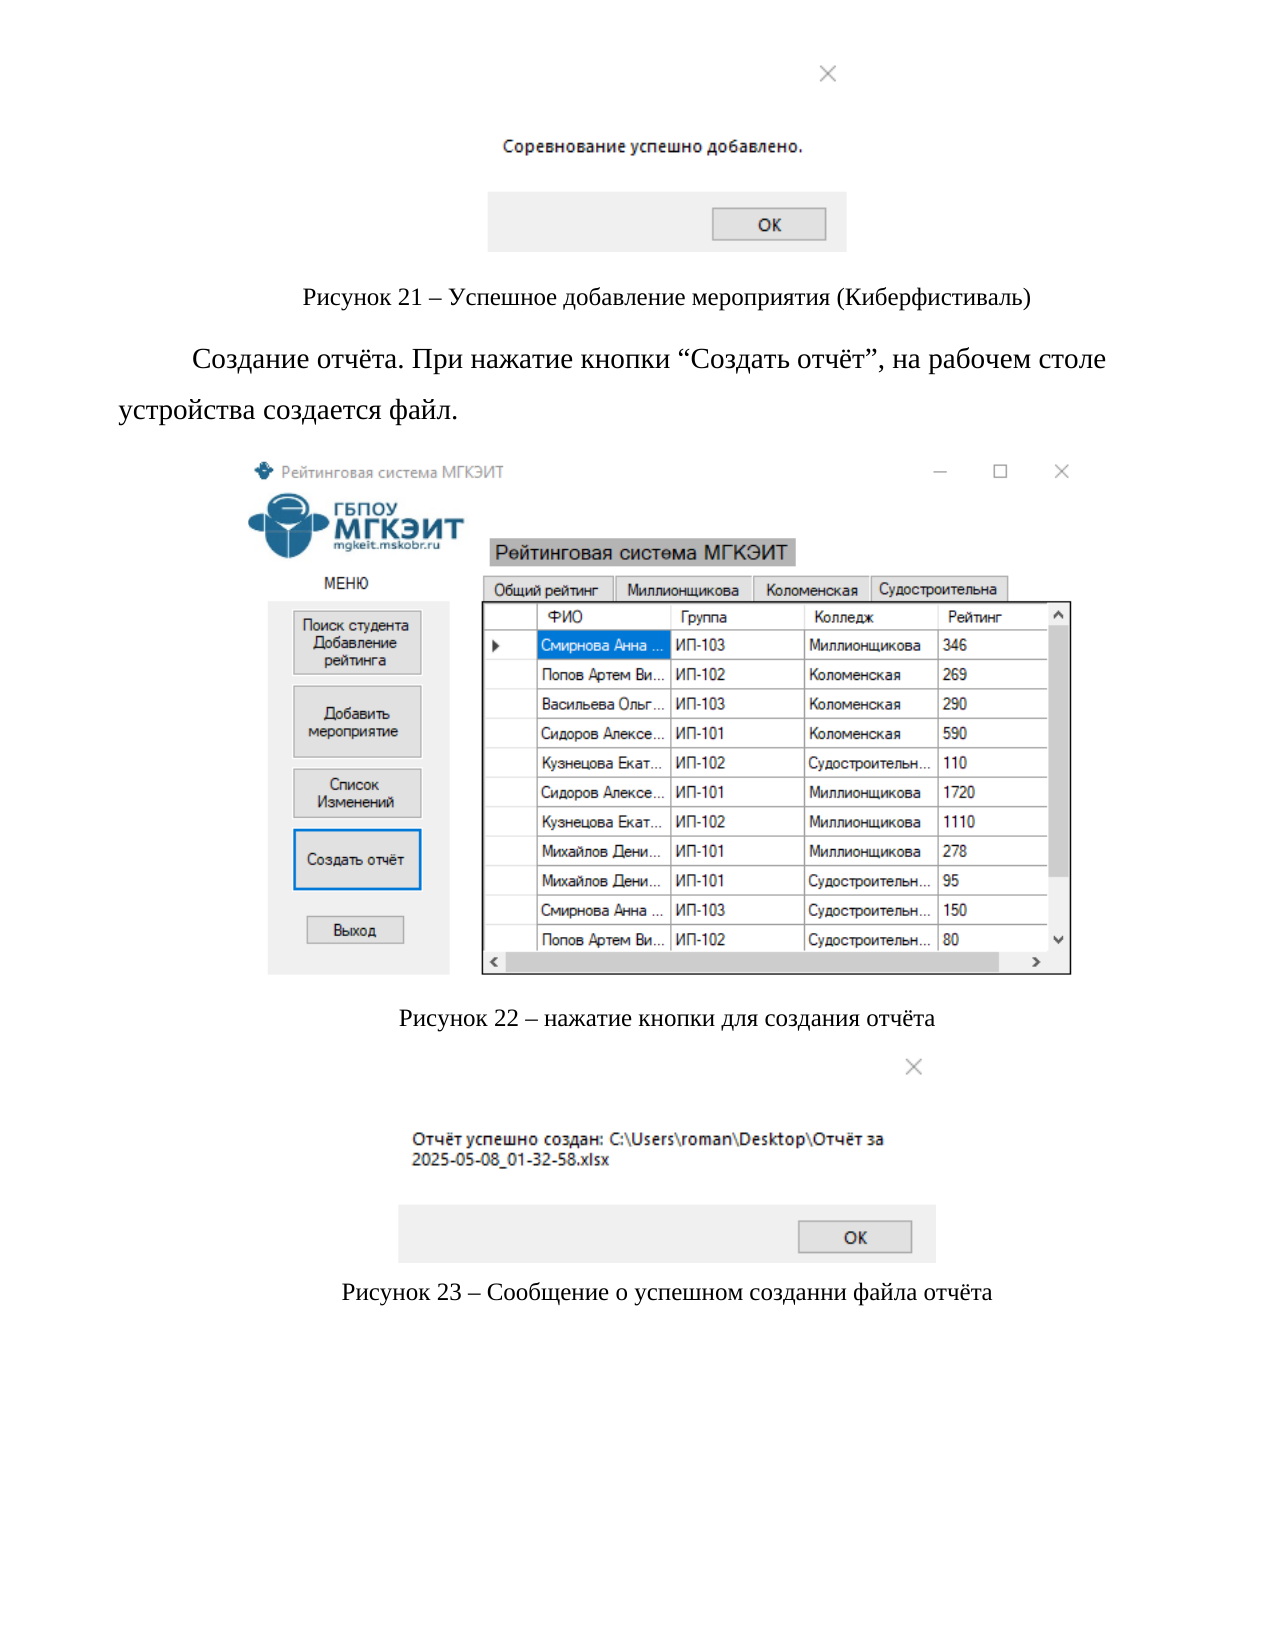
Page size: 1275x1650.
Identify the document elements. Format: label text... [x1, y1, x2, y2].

picture [398, 1045, 936, 1263]
text Рисунок 21 – Успешное добавление мероприятия (Киберфистиваль) [118, 282, 1216, 311]
picture [248, 458, 1086, 1003]
text Рисунок 23 – Сообщение о успешном созданни файла отчёта [118, 1277, 1216, 1306]
picture [487, 59, 847, 252]
text Создание отчёта. При нажатие кнопки “Создать отчёт”, на рабочем столе устройства создается файл. [118, 342, 1216, 426]
text Рисунок 22 – нажатие кнопки для создания отчёта [118, 1003, 1216, 1031]
